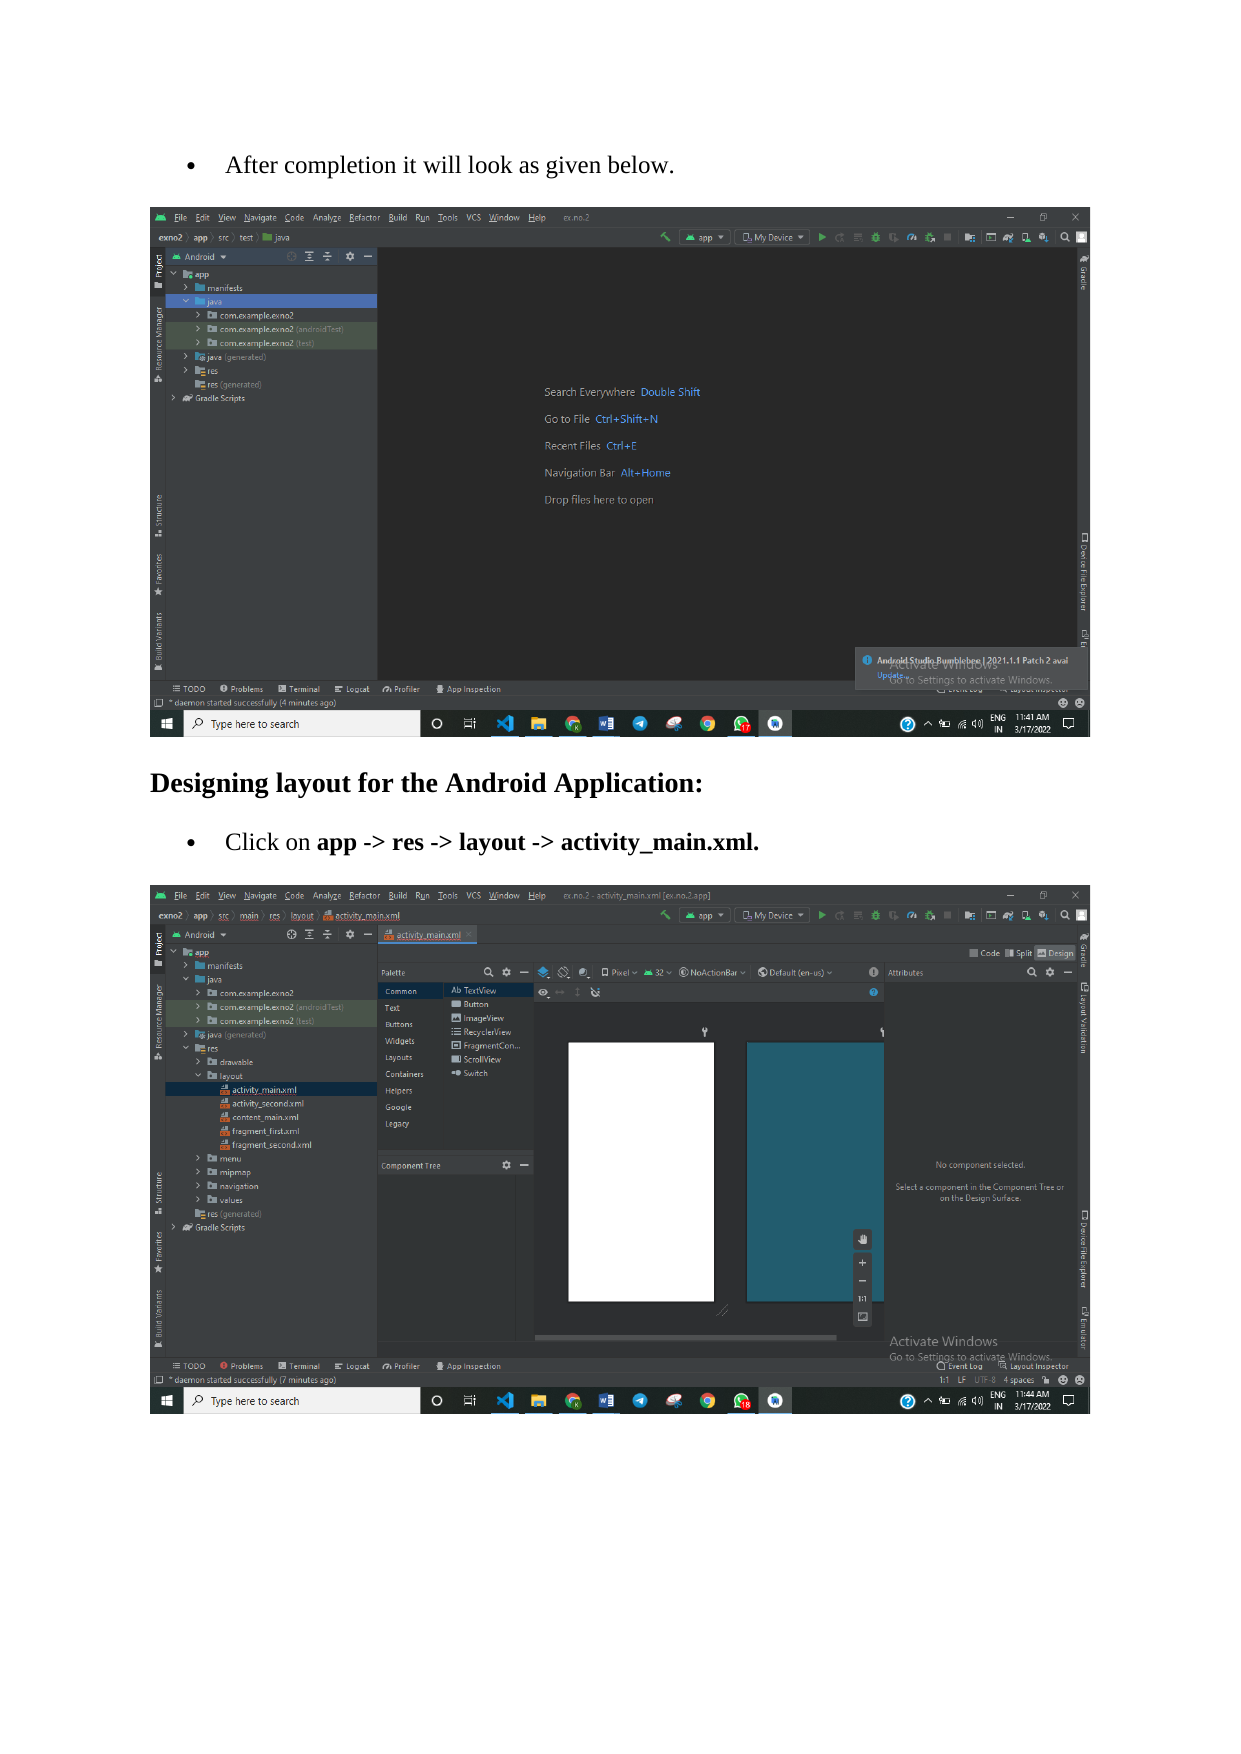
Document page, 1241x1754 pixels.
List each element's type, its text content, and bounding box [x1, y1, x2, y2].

picture [150, 885, 1091, 1414]
list After completion it will look as given below. [187, 150, 1090, 179]
list Click on app -> res -> layout -> activity_main.xml. [187, 827, 1090, 856]
text Designing layout for the Android Application: [150, 766, 1090, 798]
picture [150, 207, 1091, 737]
